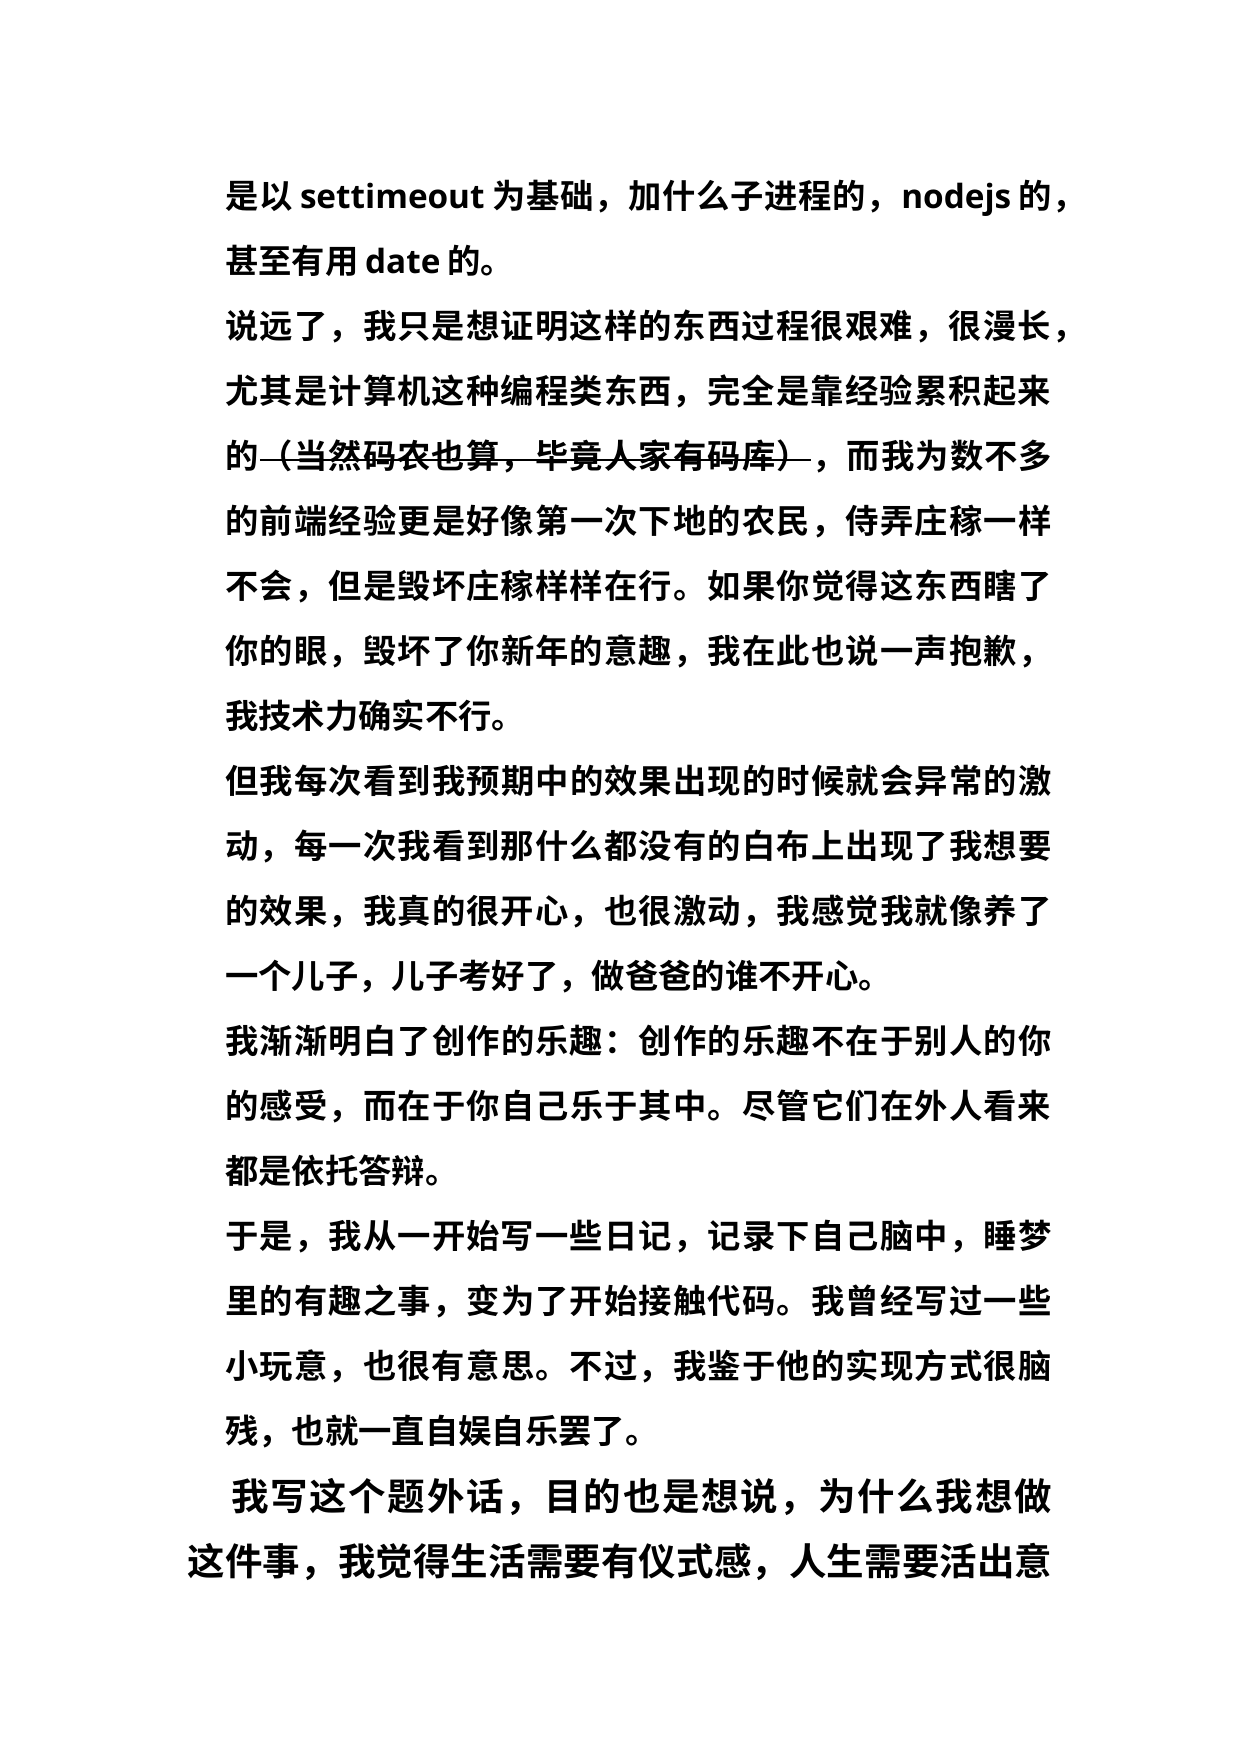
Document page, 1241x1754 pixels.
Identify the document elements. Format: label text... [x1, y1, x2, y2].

list 但我每次看到我预期中的效果出现的时候就会异常的激动，每一次我看到那什么都没有的白布上出现了我想要的效果，我真的很开心，也很激动，我感觉我就像养了一个儿子，儿子考好了，做爸爸的谁不开心。 [225, 747, 1053, 1007]
list 我渐渐明白了创作的乐趣：创作的乐趣不在于别人的你的感受，而在于你自己乐于其中。尽管它们在外人看来都是依托答辩。 [225, 1007, 1053, 1202]
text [187, 1462, 1053, 1592]
list 说远了，我只是想证明这样的东西过程很艰难，很漫长，尤其是计算机这种编程类东西，完全是靠经验累积起来的（当然码农也算，毕竟人家有码库），而我为数不多的前端经验更是好像第一次下地的农民，侍弄庄稼一样不会，但是毁坏庄稼样样在行。如果你觉得这东西瞎了你的眼，毁坏了你新年的意趣，我在此也说一声抱歉，我技术力确实不行。 [225, 292, 1053, 747]
list 于是，我从一开始写一些日记，记录下自己脑中，睡梦里的有趣之事，变为了开始接触代码。我曾经写过一些小玩意，也很有意思。不过，我鉴于他的实现方式很脑残，也就一直自娱自乐罢了。 [225, 1202, 1053, 1462]
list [225, 162, 1053, 292]
